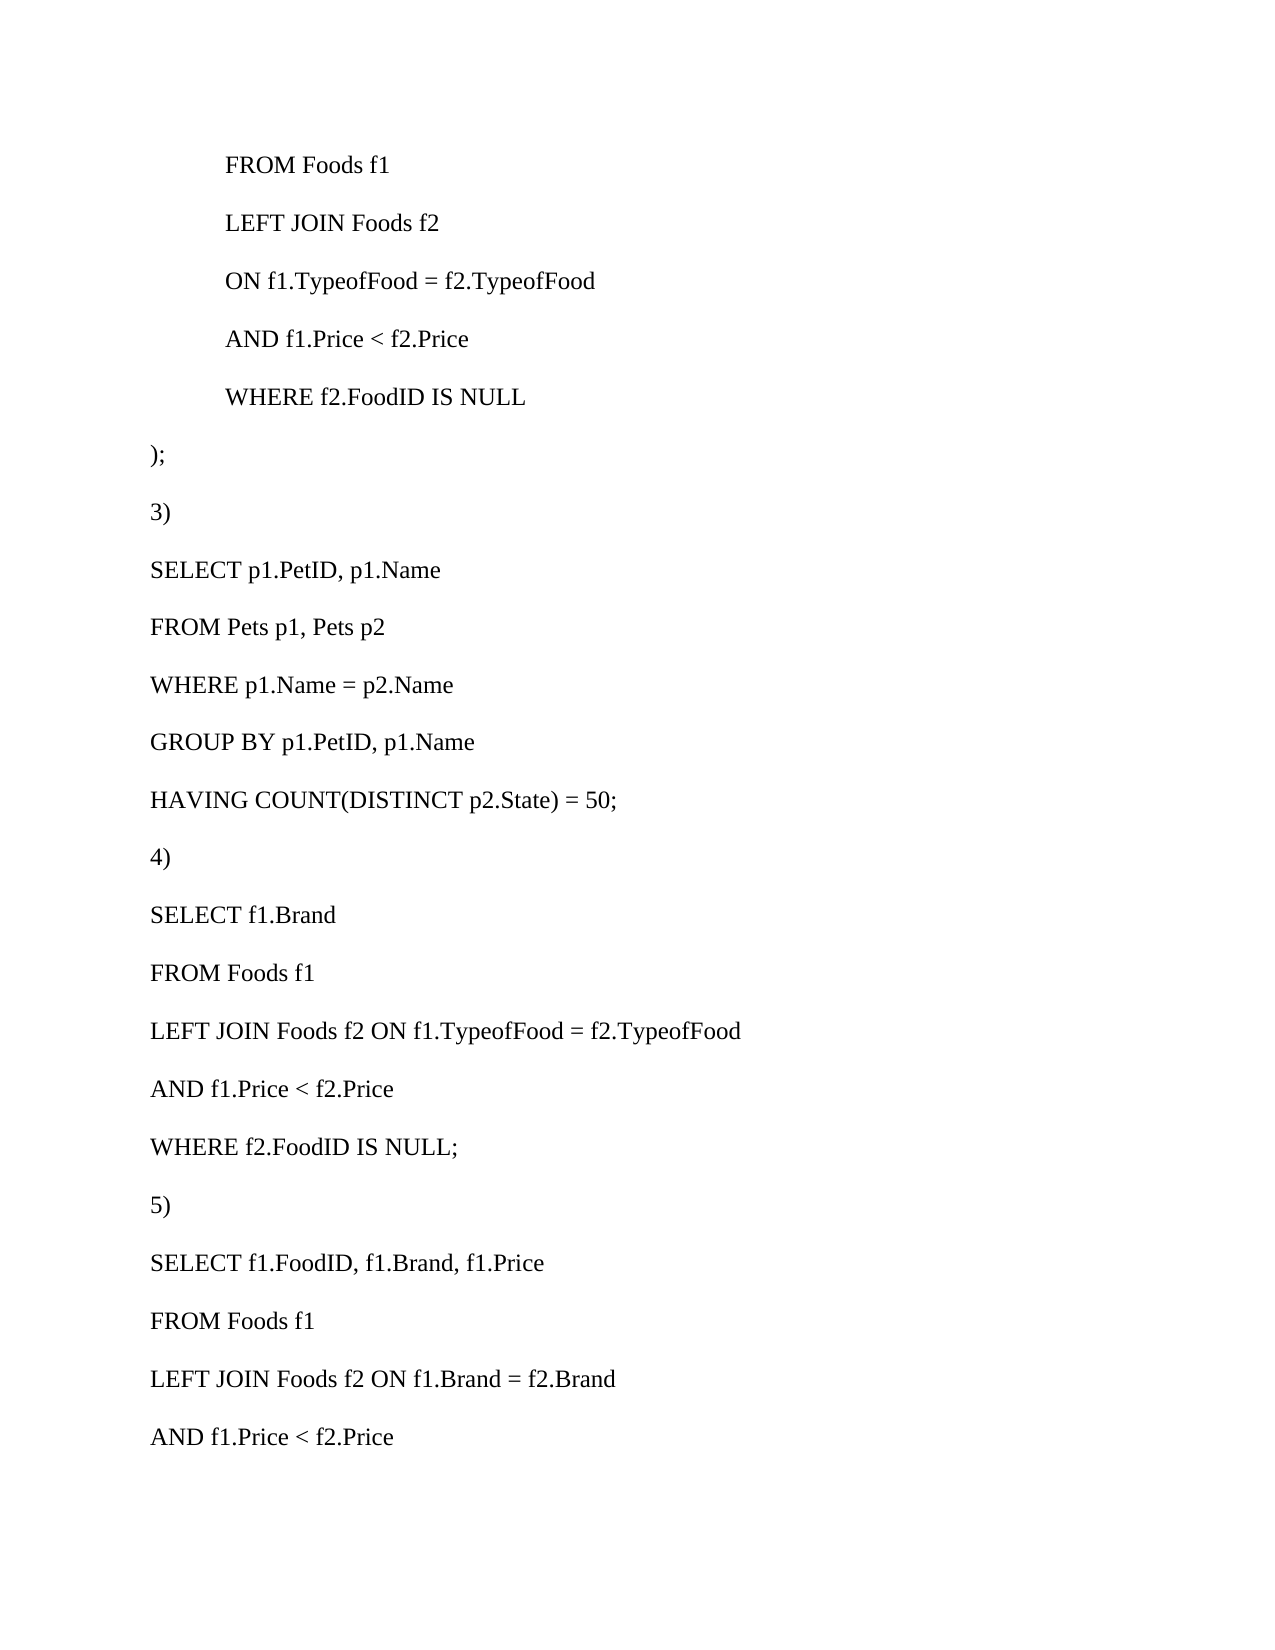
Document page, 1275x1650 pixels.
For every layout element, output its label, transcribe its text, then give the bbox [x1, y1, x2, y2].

text ); [150, 439, 1125, 468]
text FROM Pets p1, Pets p2 [150, 612, 1125, 641]
text FROM Foods f1 [150, 1306, 1125, 1334]
text WHERE f2.FoodID IS NULL; [150, 1132, 1125, 1161]
text SELECT p1.PetID, p1.Name [150, 555, 1125, 584]
text 4) [150, 842, 1125, 871]
text 5) [150, 1190, 1125, 1219]
text AND f1.Price < f2.Price [150, 1074, 1125, 1103]
text AND f1.Price < f2.Price [150, 1422, 1125, 1450]
text LEFT JOIN Foods f2 [150, 208, 1125, 237]
text FROM Foods f1 [150, 150, 1125, 179]
text 3) [150, 497, 1125, 526]
text ON f1.TypeofFood = f2.TypeofFood [150, 266, 1125, 294]
text LEFT JOIN Foods f2 ON f1.TypeofFood = f2.TypeofFood [150, 1016, 1125, 1045]
text AND f1.Price < f2.Price [150, 324, 1125, 352]
text WHERE p1.Name = p2.Name [150, 670, 1125, 699]
text HAVING COUNT(DISTINCT p2.State) = 50; [150, 785, 1125, 814]
text SELECT f1.Brand [150, 900, 1125, 929]
text GROUP BY p1.PetID, p1.Name [150, 727, 1125, 756]
text LEFT JOIN Foods f2 ON f1.Brand = f2.Brand [150, 1364, 1125, 1392]
text SELECT f1.FoodID, f1.Brand, f1.Price [150, 1248, 1125, 1277]
text WHERE f2.FoodID IS NULL [150, 382, 1125, 410]
text FROM Foods f1 [150, 958, 1125, 987]
